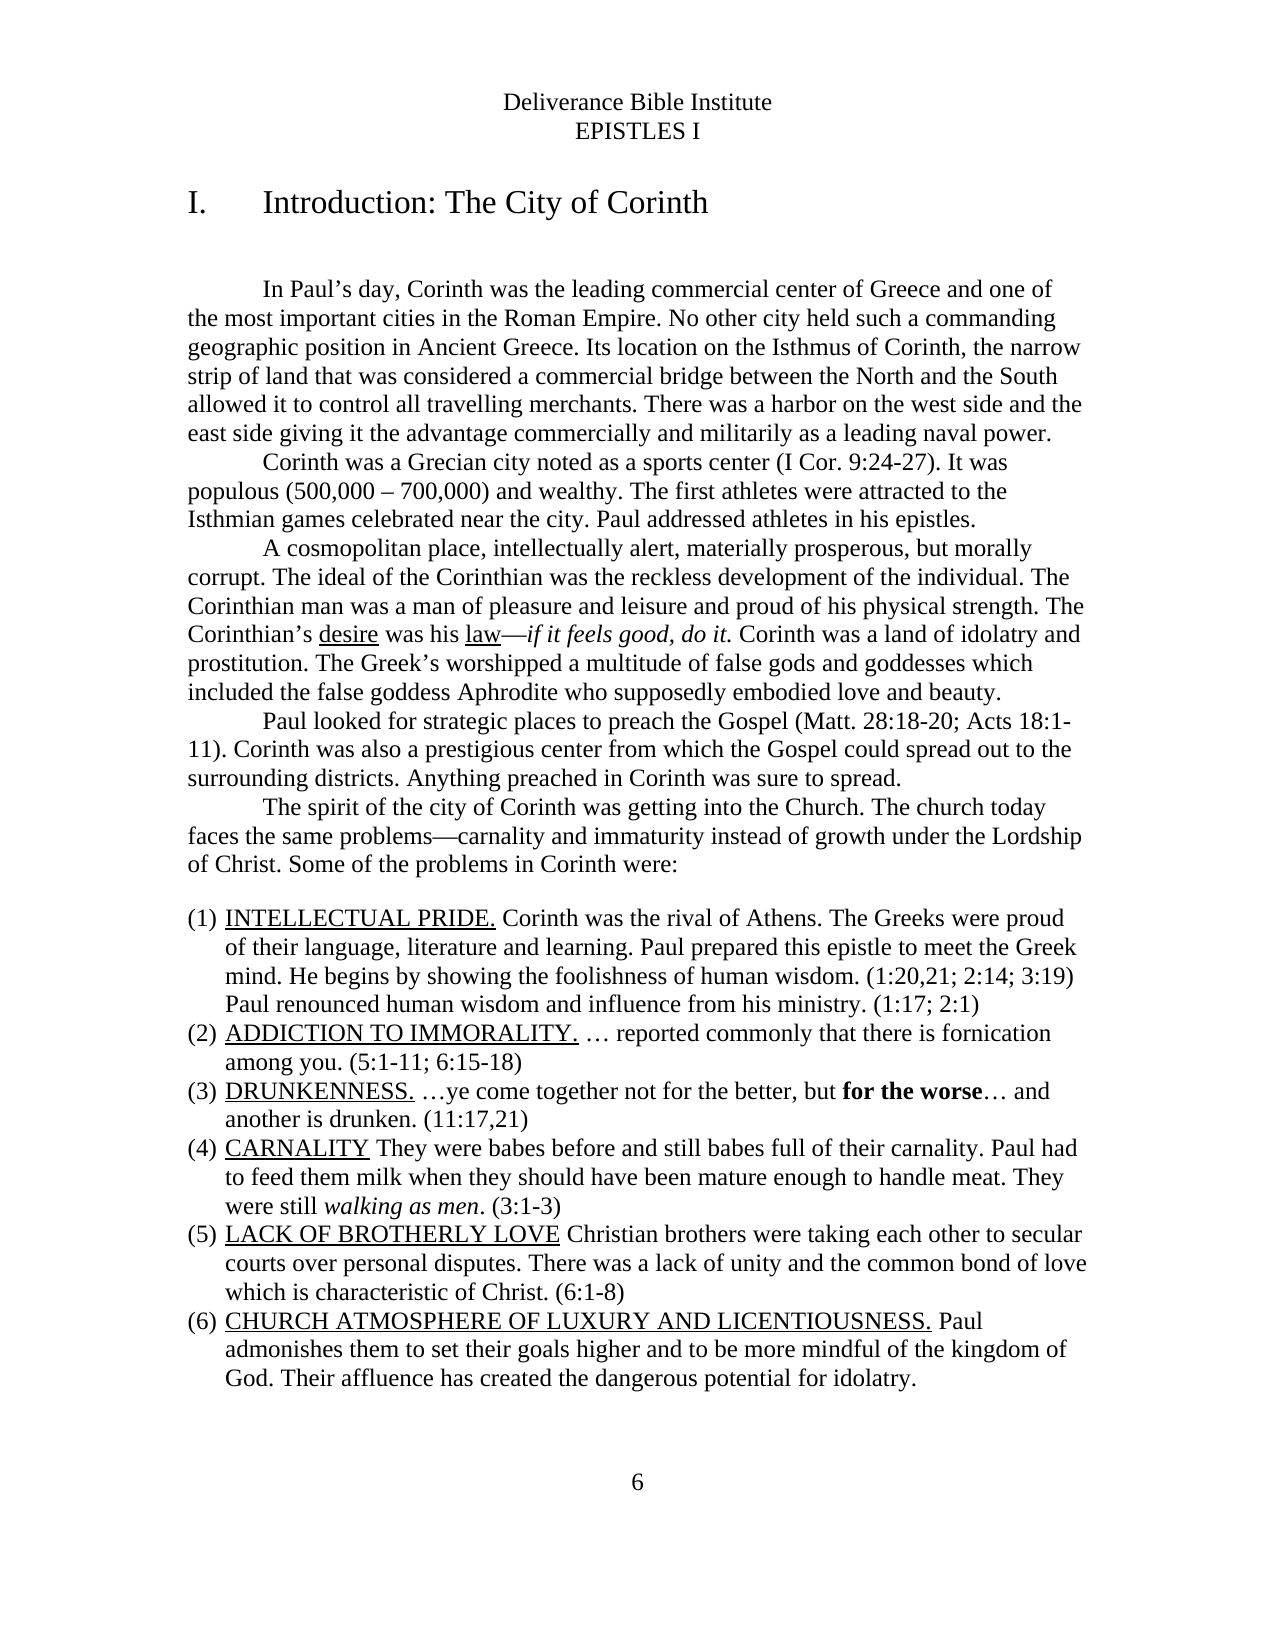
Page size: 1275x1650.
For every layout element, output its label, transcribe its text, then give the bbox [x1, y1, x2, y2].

text The spirit of the city of Corinth was getting into the Church. The church today faces the same problems—carnality and immaturity instead of growth under the Lordship of Christ. Some of the problems in Corinth were: [187, 792, 1087, 878]
list DRUNKENNESS. …ye come together not for the better, but for the worse… and another is drunken. (11:17,21) [187, 1076, 1087, 1133]
text A cosmopolitan place, intellectually alert, materially prosperous, but morally corrupt. The ideal of the Corinthian was the reckless development of the individual. The Corinthian man was a man of pleasure and leisure and proud of his physical strength. The Corinthian’s desire was his law—if it feels good, do it. Corinth was a land of idolatry and prostitution. The Greek’s worshipped a multitude of false gods and goddesses which included the false goddess Aphrodite who supposedly embodied love and beauty. [187, 533, 1087, 706]
list LACK OF BROTHERLY LOVE Christian brothers were taking each other to secular courts over personal disputes. There was a lack of unity and the common bond of love which is characteristic of Christ. (6:1-8) [187, 1219, 1087, 1306]
text Paul looked for strategic places to preach the Gospel (Matt. 28:18-20; Acts 18:1-11). Corinth was also a prestigious center from which the Gospel could spread out to the surrounding districts. Anything preached in Corinth was sure to spread. [187, 706, 1087, 792]
subtitle Introduction: The City of Corinth [187, 182, 1087, 221]
text Corinth was a Grecian city noted as a sports center (I Cor. 9:24-27). It was populous (500,000 – 700,000) and wealthy. The first athletes were attracted to the Isthmian games celebrated near the city. Paul addressed athletes in his epistles. [187, 447, 1087, 533]
list INTELLECTUAL PRIDE. Corinth was the rival of Athens. The Greeks were proud of their language, literature and learning. Paul prepared this epistle to meet the Greek mind. He begins by showing the foolishness of human wisdom. (1:20,21; 2:14; 3:19) Paul renounced human wisdom and influence from his ministry. (1:17; 2:1) [187, 903, 1087, 1018]
list CARNALITY They were babes before and still babes full of their carnality. Paul had to feed them milk when they should have been mature enough to handle meat. They were still walking as men. (3:1-3) [187, 1133, 1087, 1219]
list ADDICTION TO IMMORALITY. … reported commonly that there is fornication among you. (5:1-11; 6:15-18) [187, 1018, 1087, 1076]
text In Paul’s day, Corinth was the leading commercial center of Greece and one of the most important cities in the Roman Empire. No other city held such a commanding geographic position in Ancient Greece. Its location on the Isthmus of Corinth, the narrow strip of land that was considered a commercial bridge between the North and the South allowed it to control all travelling merchants. There was a harbor on the west side and the east side giving it the advantage commercially and militarily as a leading naval power. [187, 274, 1087, 447]
list CHURCH ATMOSPHERE OF LUXURY AND LICENTIOUSNESS. Paul admonishes them to set their goals higher and to be more mindful of the kingdom of God. Their affluence has created the dangerous potential for idolatry. [187, 1306, 1087, 1392]
